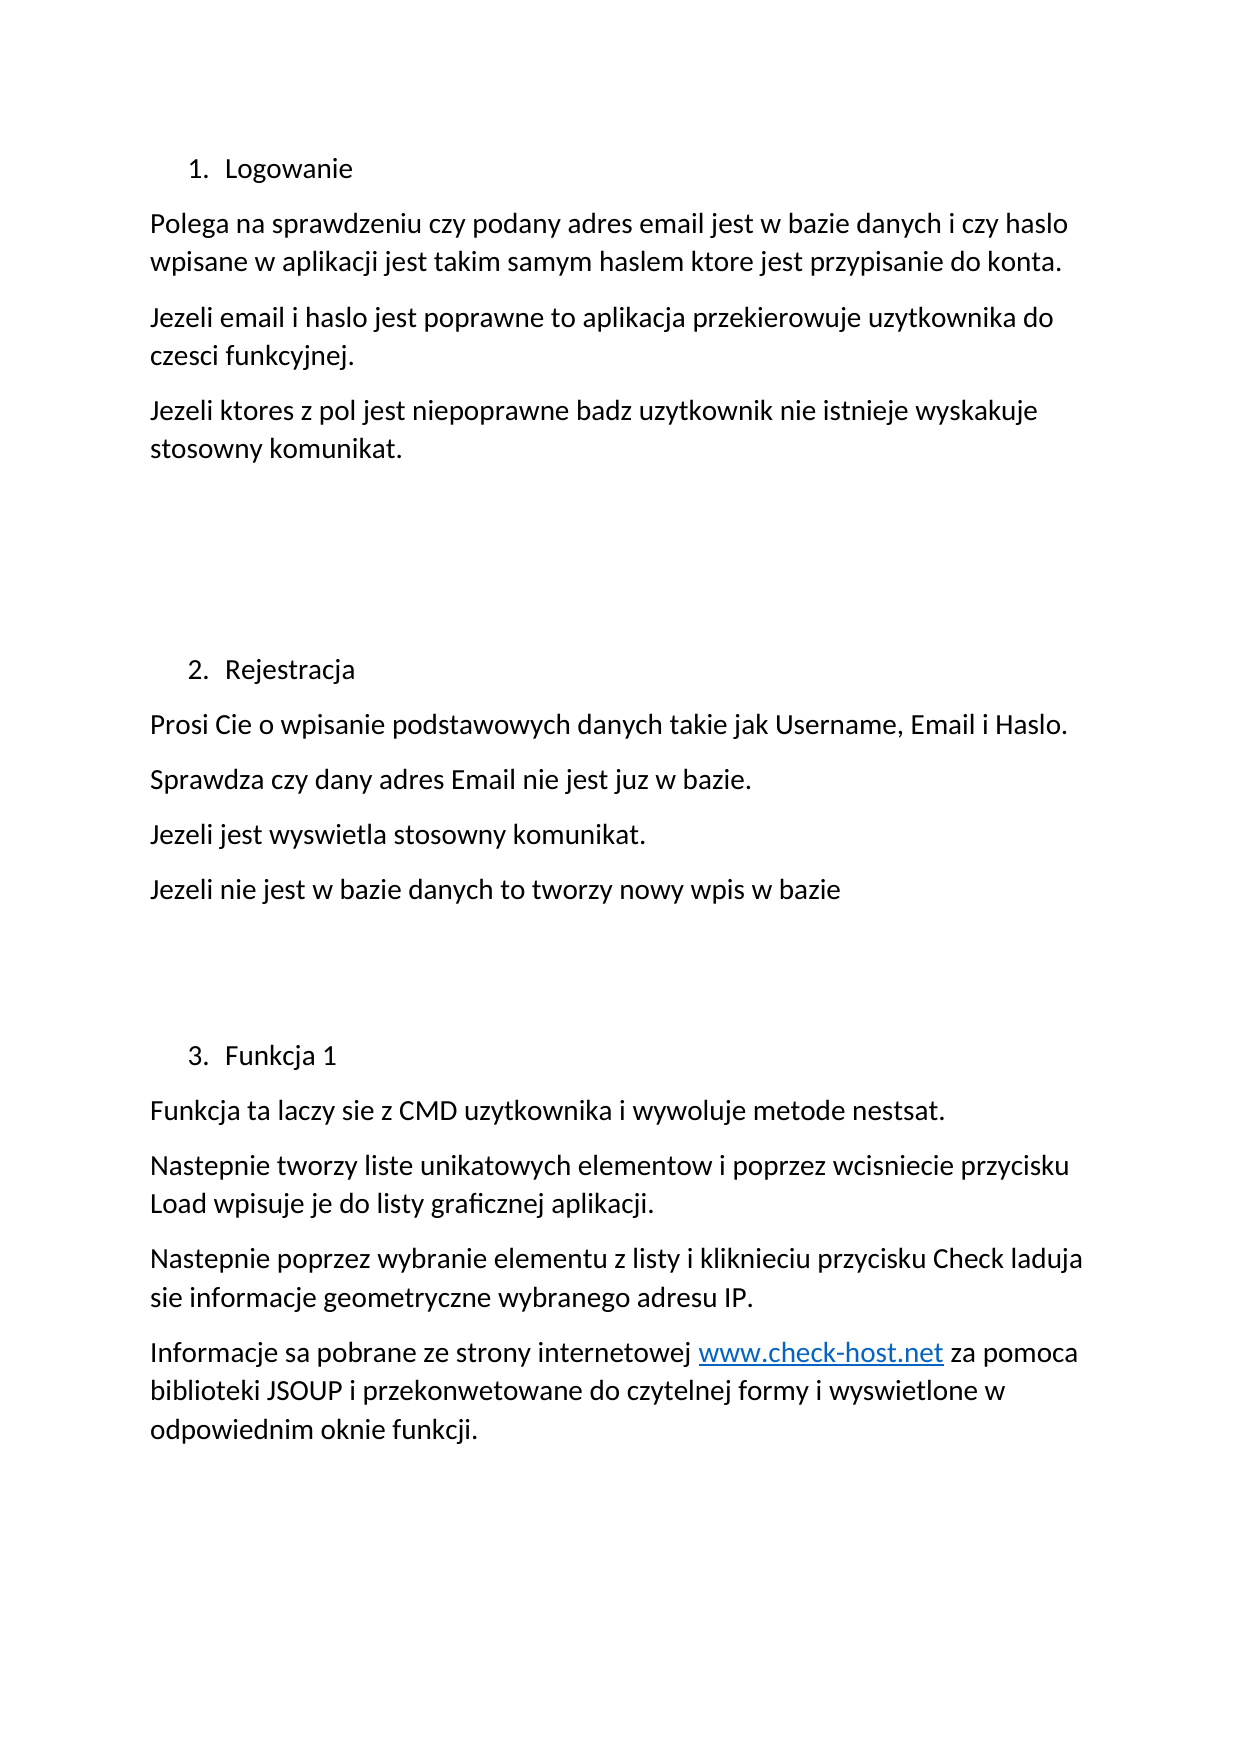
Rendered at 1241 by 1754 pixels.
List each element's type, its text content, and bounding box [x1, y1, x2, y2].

text Jezeli nie jest w bazie danych to tworzy nowy wpis w bazie [150, 871, 1090, 907]
list Funkcja 1 [187, 1037, 1090, 1072]
text Jezeli jest wyswietla stosowny komunikat. [150, 816, 1090, 852]
text Nastepnie poprzez wybranie elementu z listy i kliknieciu przycisku Check laduja sie informacje geometryczne wybranego adresu IP. [150, 1241, 1090, 1314]
list Logowanie [187, 150, 1090, 186]
text Jezeli email i haslo jest poprawne to aplikacja przekierowuje uzytkownika do czesci funkcyjnej. [150, 299, 1090, 373]
list Rejestracja [187, 651, 1090, 687]
text Informacje sa pobrane ze strony internetowej www.check-host.net za pomoca biblioteki JSOUP i przekonwetowane do czytelnej formy i wyswietlone w odpowiednim oknie funkcji. [150, 1334, 1090, 1447]
text Jezeli ktores z pol jest niepoprawne badz uzytkownik nie istnieje wyskakuje stosowny komunikat. [150, 392, 1090, 466]
text Sprawdza czy dany adres Email nie jest juz w bazie. [150, 761, 1090, 797]
text Prosi Cie o wpisanie podstawowych danych takie jak Username, Email i Haslo. [150, 706, 1090, 742]
text Polega na sprawdzeniu czy podany adres email jest w bazie danych i czy haslo wpisane w aplikacji jest takim samym haslem ktore jest przypisanie do konta. [150, 205, 1090, 279]
text Nastepnie tworzy liste unikatowych elementow i poprzez wcisniecie przycisku Load wpisuje je do listy graficznej aplikacji. [150, 1147, 1090, 1221]
text Funkcja ta laczy sie z CMD uzytkownika i wywoluje metode nestsat. [150, 1092, 1090, 1127]
